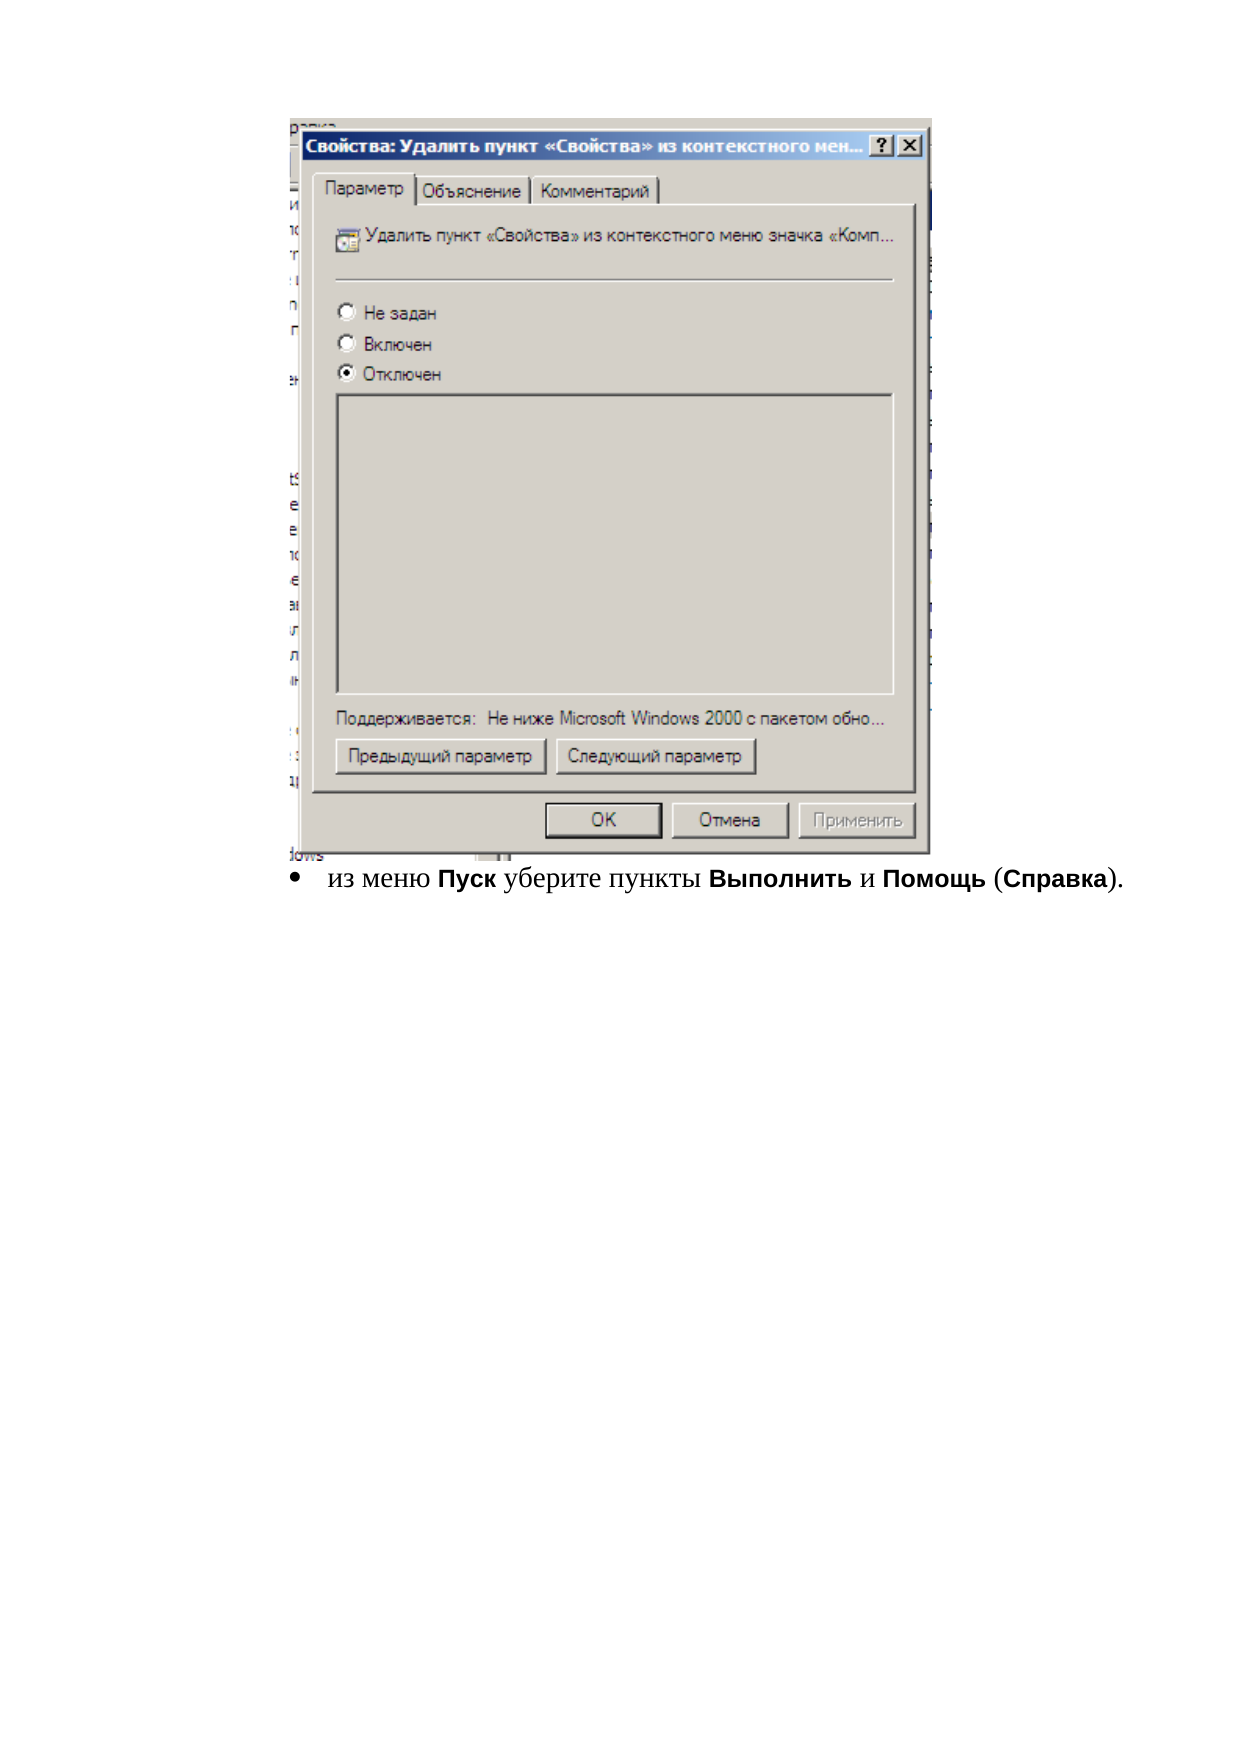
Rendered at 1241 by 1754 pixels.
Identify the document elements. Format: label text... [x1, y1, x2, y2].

list из меню Пуск уберите пункты Выполнить и Помощь (Справка). [177, 860, 1152, 894]
picture [289, 118, 932, 861]
